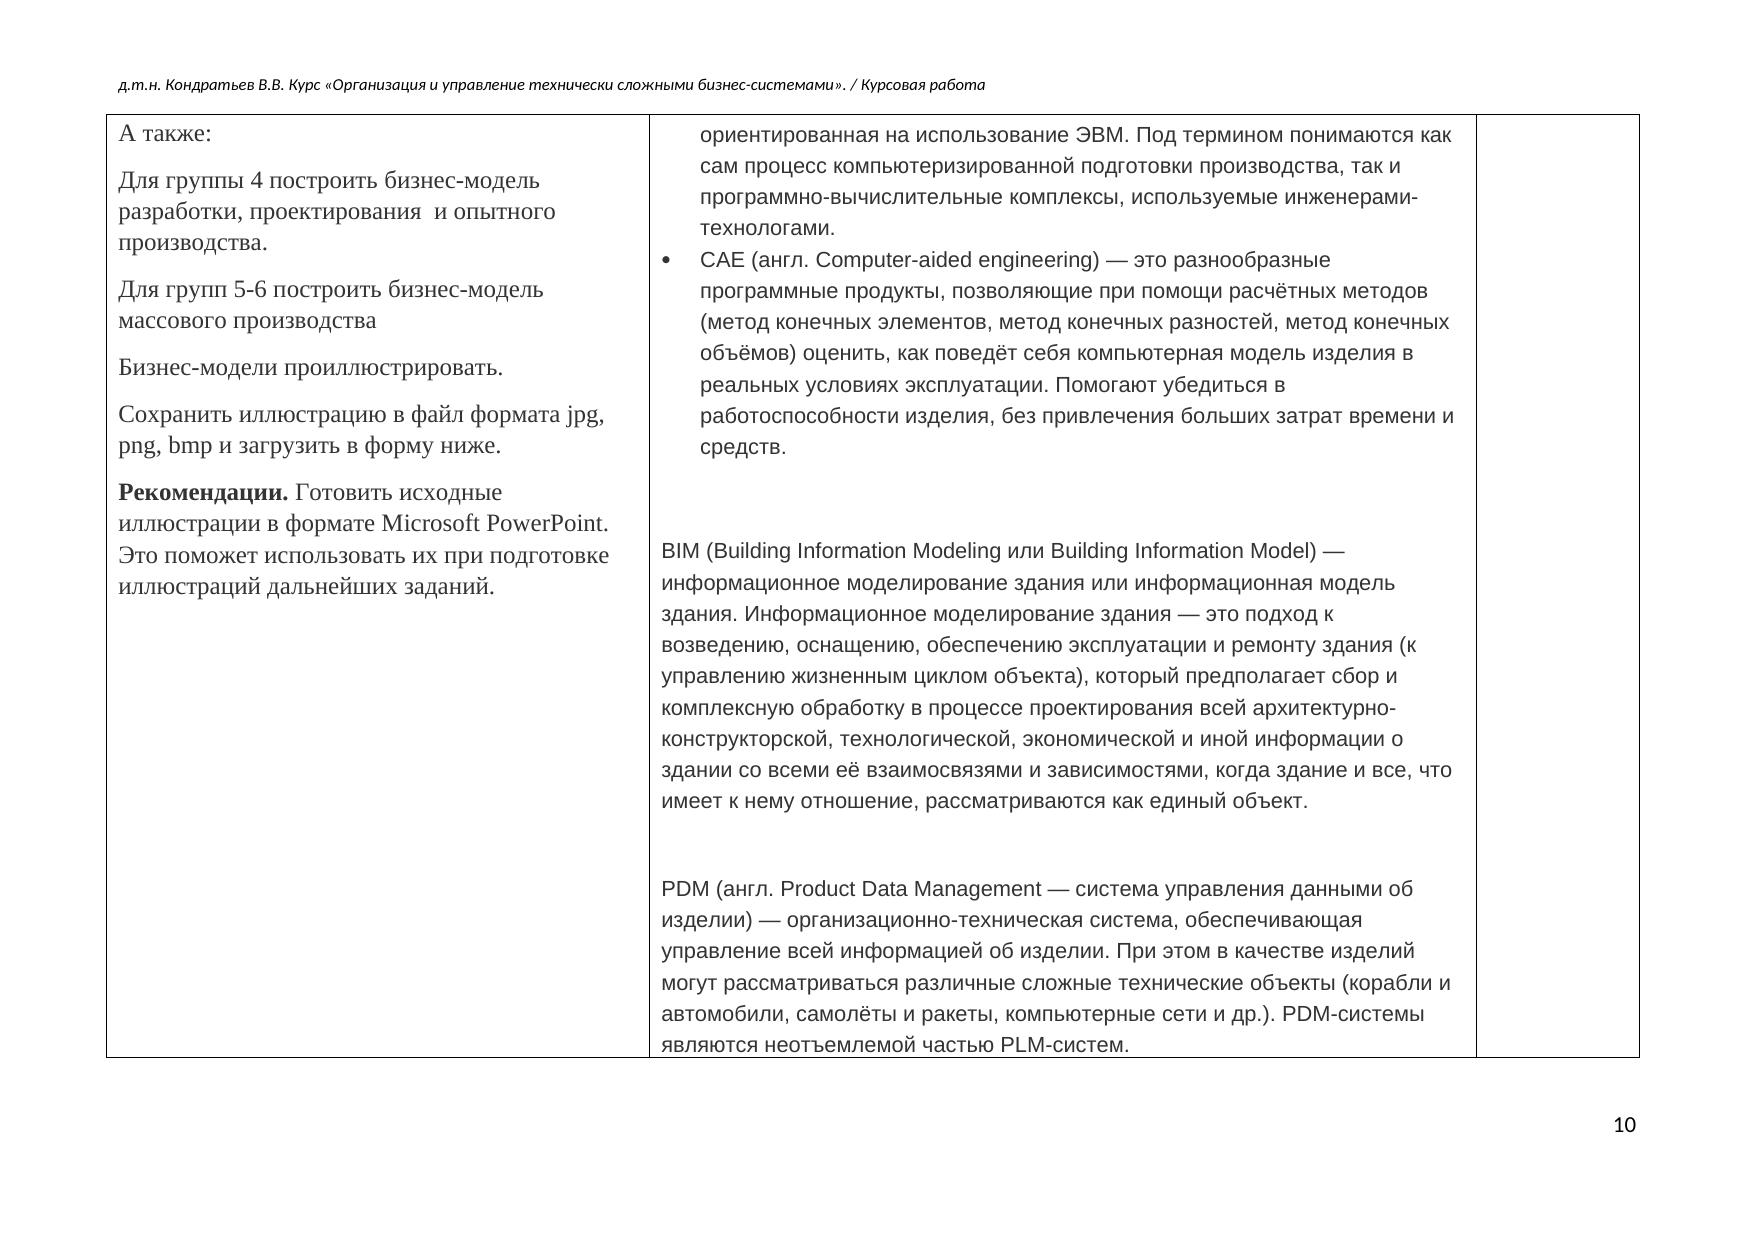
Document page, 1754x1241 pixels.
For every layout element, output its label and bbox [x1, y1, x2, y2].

table_cell [107, 115, 649, 1057]
table_cell [650, 115, 1476, 1057]
table_cell [1477, 115, 1639, 1057]
